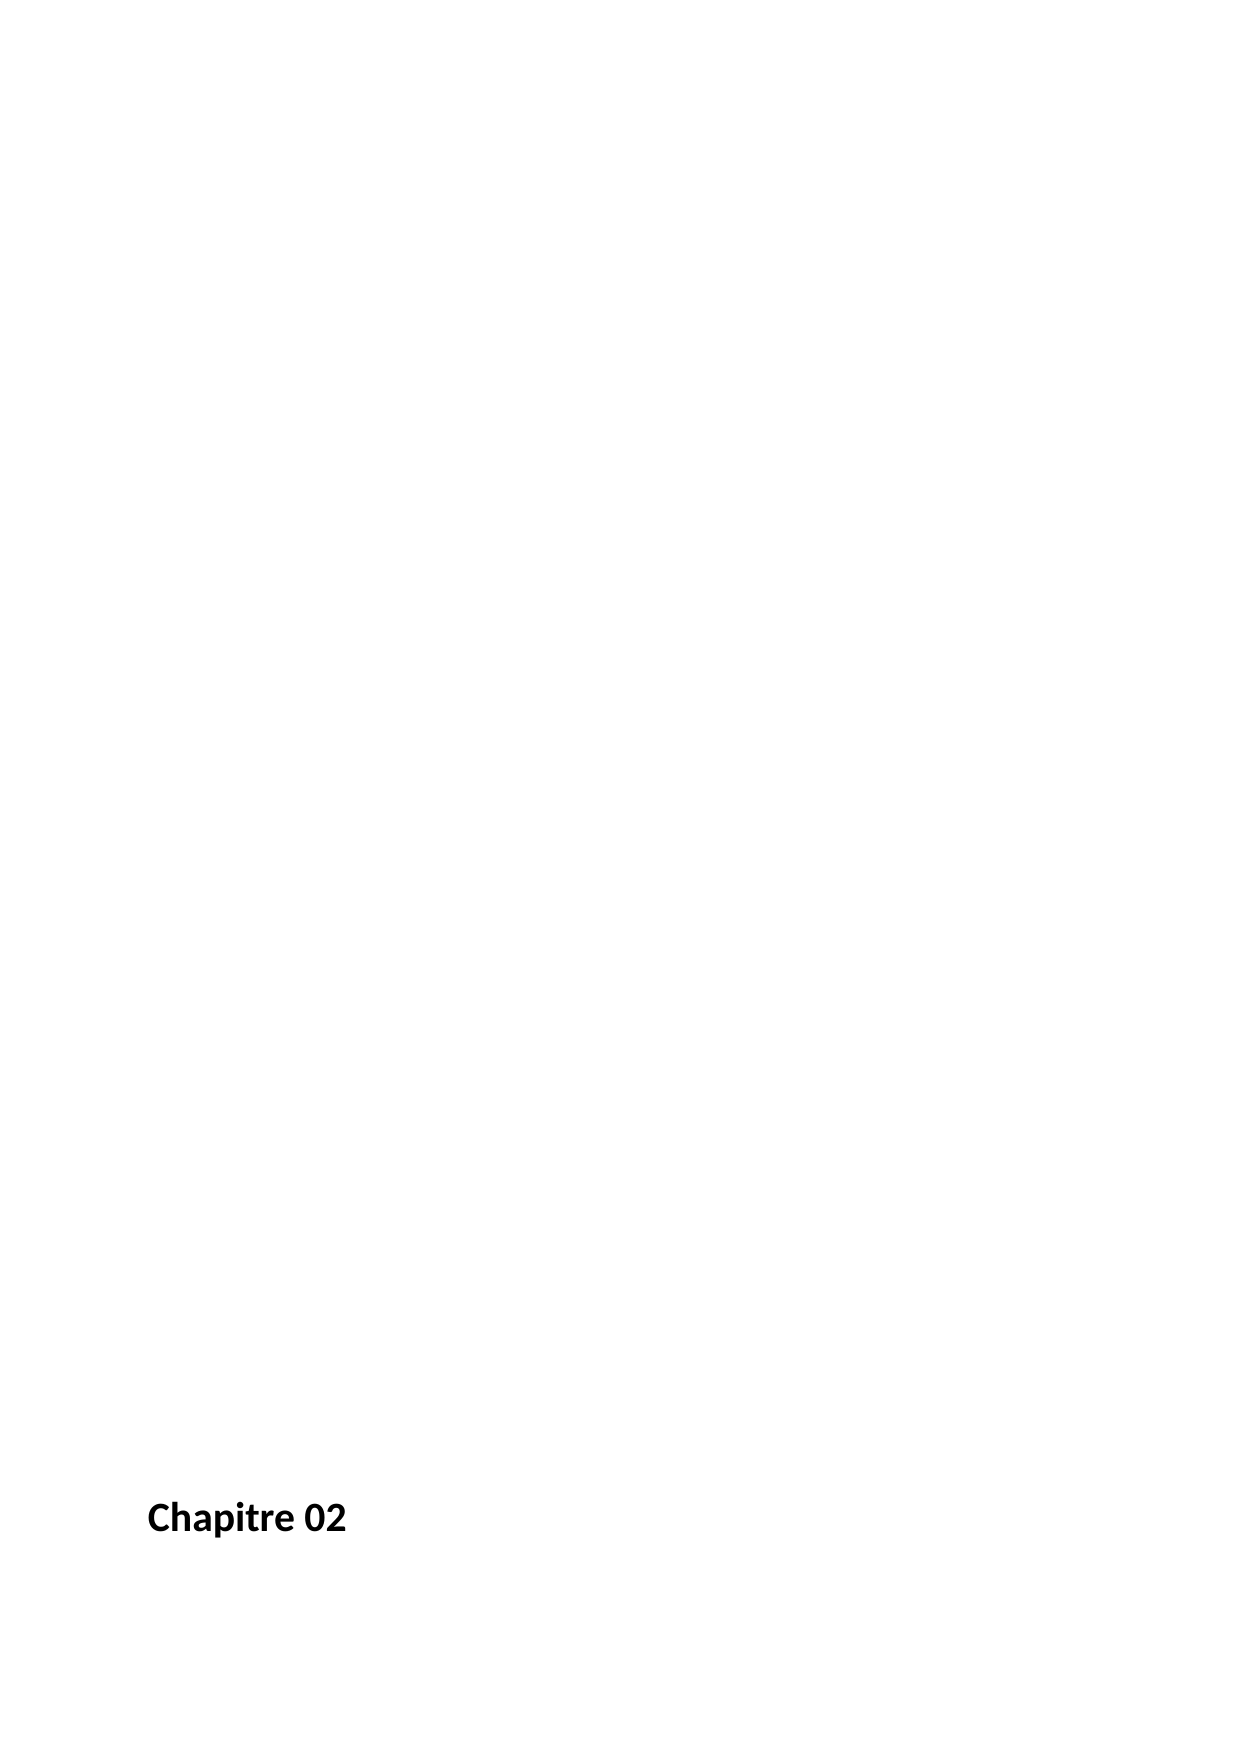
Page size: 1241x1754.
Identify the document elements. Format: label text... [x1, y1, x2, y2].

text Chapitre 02 [148, 1491, 1093, 1542]
